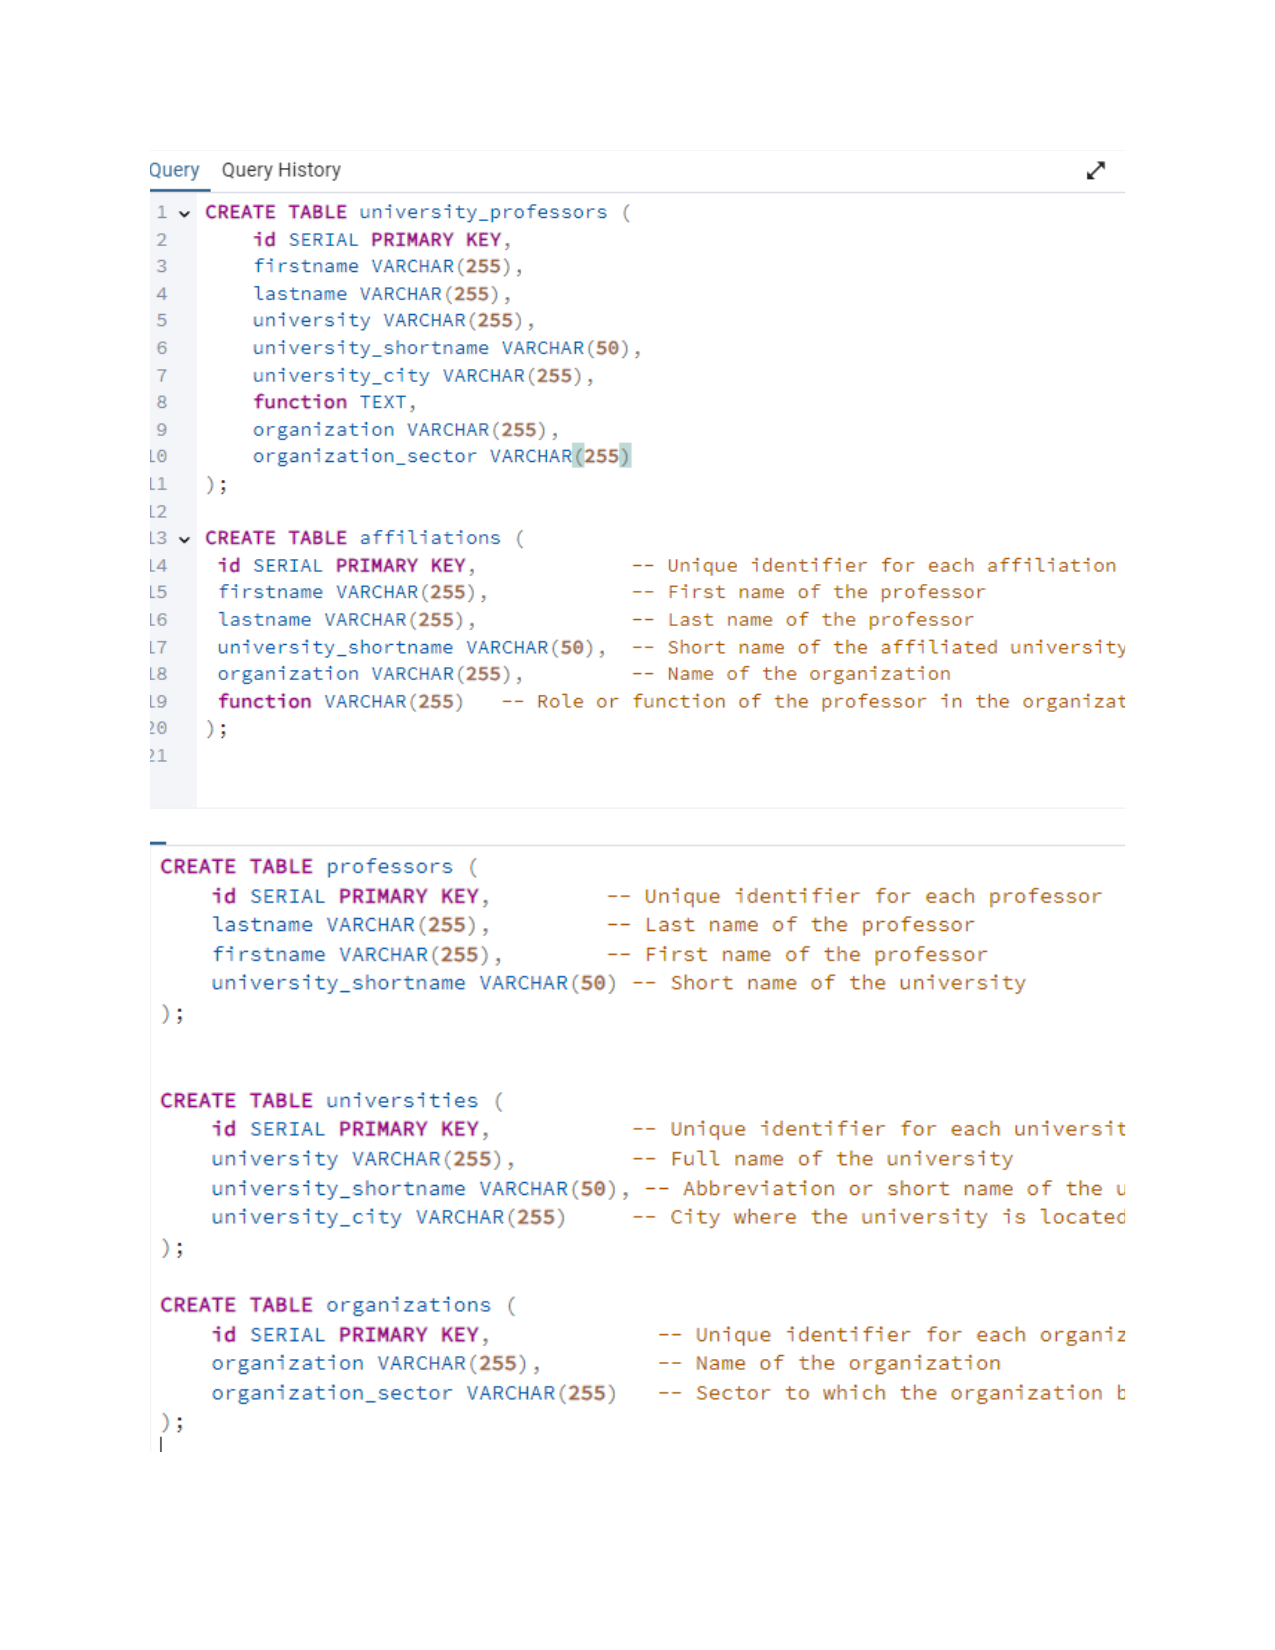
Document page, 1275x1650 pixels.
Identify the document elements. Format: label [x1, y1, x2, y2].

picture [150, 150, 1125, 809]
picture [150, 839, 1125, 1452]
